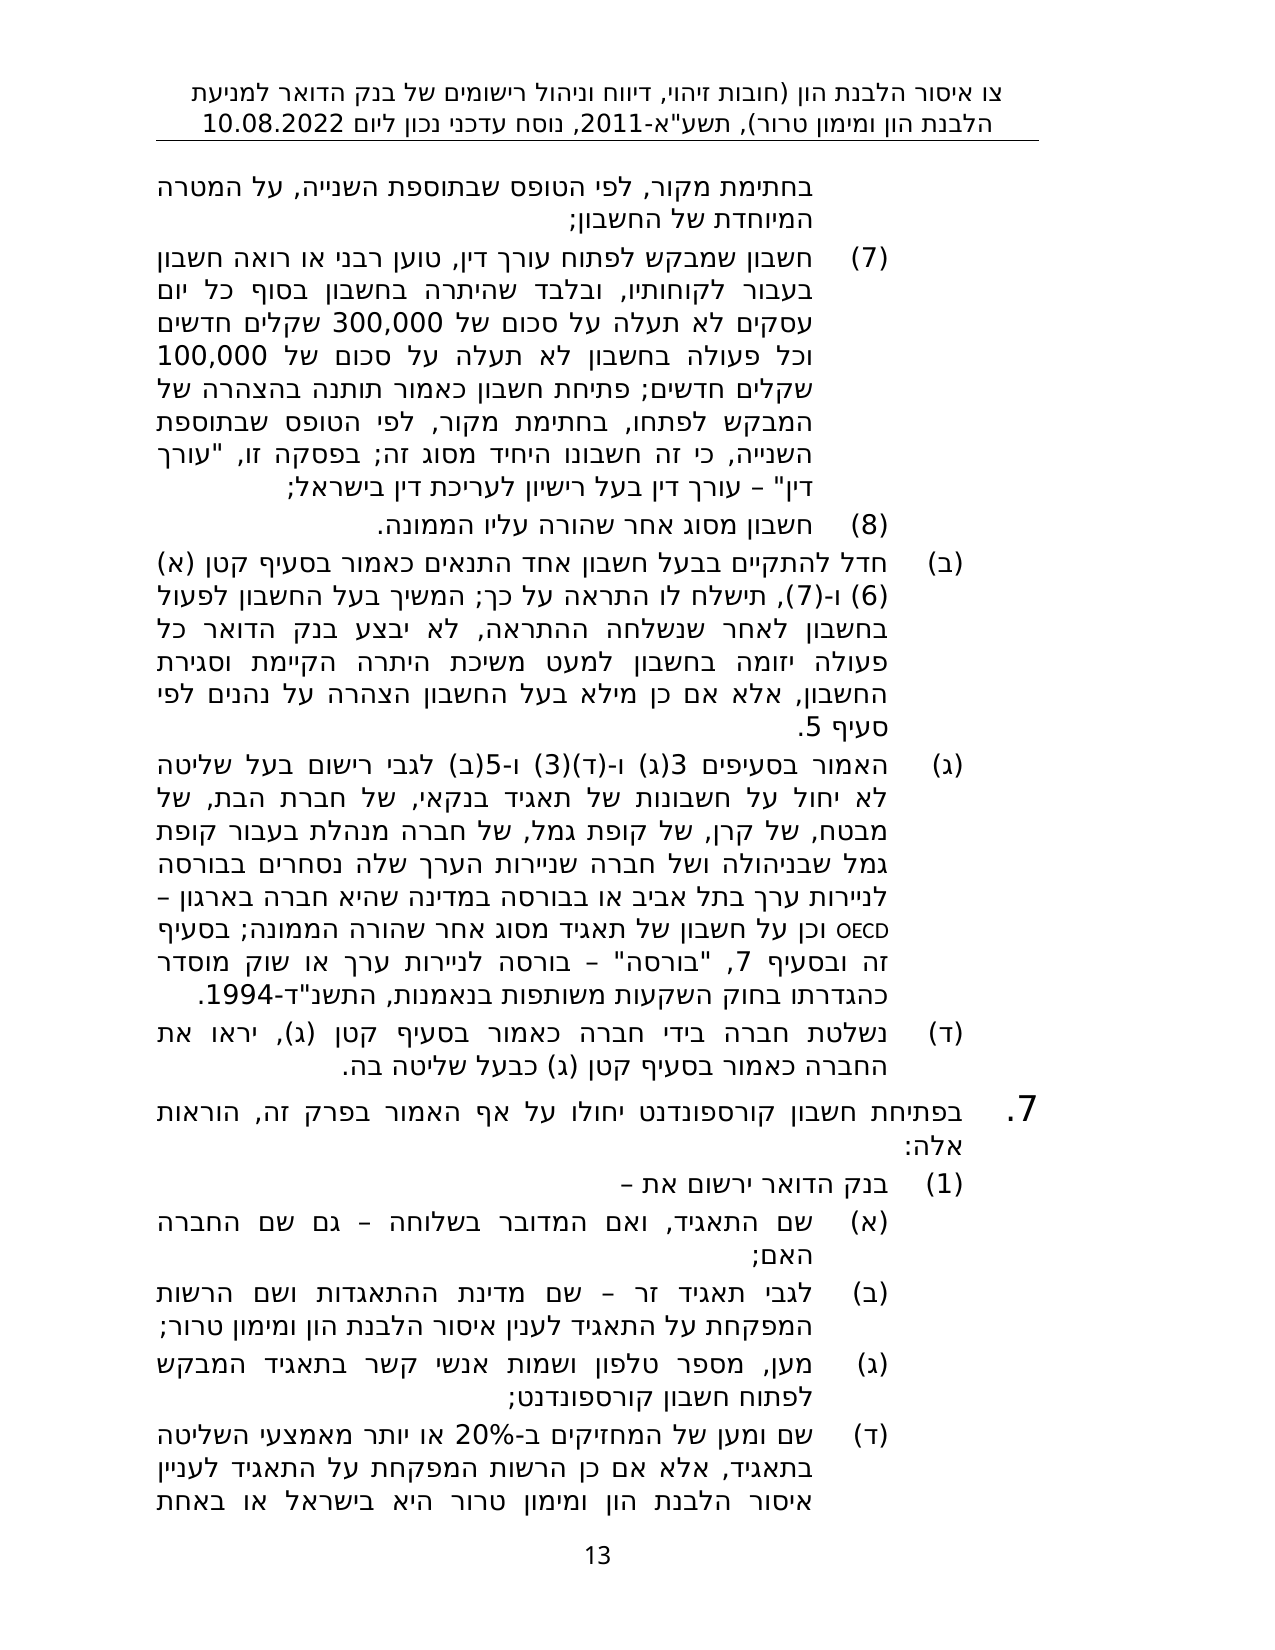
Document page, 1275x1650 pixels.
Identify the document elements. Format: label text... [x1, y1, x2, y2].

text פתיחת חשבון כאמור תותנה בהצהרה של המבקש לפתחו, בחתימת מקור, לפי הטופס שבתוספת השנייה, על המטרה המיוחדת של החשבון; [156, 352, 814, 449]
text 7. בפתיחת חשבון קורספונדנט יחולו על אף האמור בפרק זה, הוראות אלה: [156, 1337, 1039, 1411]
text (ג) האמור בסעיפים 3(ג) ו-(ד)(3) ו-5(ב) לגבי רישום בעל שליטה לא יחול על חשבונות של תאגיד בנקאי, של חברת הבת, של מבטח, של קרן, של קופת גמל, של חברה מנהלת בעבור קופת גמל שבניהולה ושל חברה שניירות הערך שלה נסחרים בבורסה לניירות ערך בתל אביב או בבורסה במדינה שהיא חברה בארגון – OECD וכן על חשבון של תאגיד מסוג אחר שהורה הממונה; בסעיף זה ובסעיף 7, "בורסה" – בורסה לניירות ערך או שוק מוסדר כהגדרתו בחוק השקעות משותפות בנאמנות, התשנ"ד-1994. [156, 963, 964, 1260]
text (7) חשבון שמבקש לפתוח עורך דין, טוען רבני או רואה חשבון בעבור לקוחותיו, ובלבד שהיתרה בחשבון בסוף כל יום עסקים לא תעלה על סכום של 300,000 שקלים חדשים וכל פעולה בחשבון לא תעלה על סכום של 100,000 שקלים חדשים; פתיחת חשבון כאמור תותנה בהצהרה של המבקש לפתחו, בחתימת מקור, לפי הטופס שבתוספת השנייה, כי זה חשבונו היחיד מסוג זה; בפסקה זו, "עורך דין" – עורך דין בעל רישיון לעריכת דין בישראל; [156, 455, 889, 716]
text (ב) שהיתרה בחשבון, בסוף כל יום עסקים, וכן כל פעולה בחשבון, אינה עולה על סכום של 50,000 שקלים חדשים; [156, 248, 814, 345]
text (ד) נשלטת חברה בידי חברה כאמור בסעיף קטן (ג), יראו את החברה כאמור בסעיף קטן (ג) כבעל שליטה בה. [156, 1266, 964, 1331]
text (א) שניתן לכך אישור של האחראי למילוי החובות לפי סעיף 8 לחוק; [156, 177, 814, 241]
text (ב) חדל להתקיים בבעל חשבון אחד התנאים כאמור בסעיף קטן (א)(6) ו-(7), תישלח לו התראה על כך; המשיך בעל החשבון לפעול בחשבון לאחר שנשלחה ההתראה, לא יבצע בנק הדואר כל פעולה יזומה בחשבון למעט משיכת היתרה הקיימת וסגירת החשבון, אלא אם כן מילא בעל החשבון הצהרה על נהנים לפי סעיף 5. [156, 761, 964, 957]
text (8) חשבון מסוג אחר שהורה עליו הממונה. [156, 723, 889, 754]
text (א) שם התאגיד, ואם המדובר בשלוחה – גם שם החברה האם; [156, 1456, 889, 1520]
text (1) בנק הדואר ירשום את – [156, 1417, 964, 1449]
